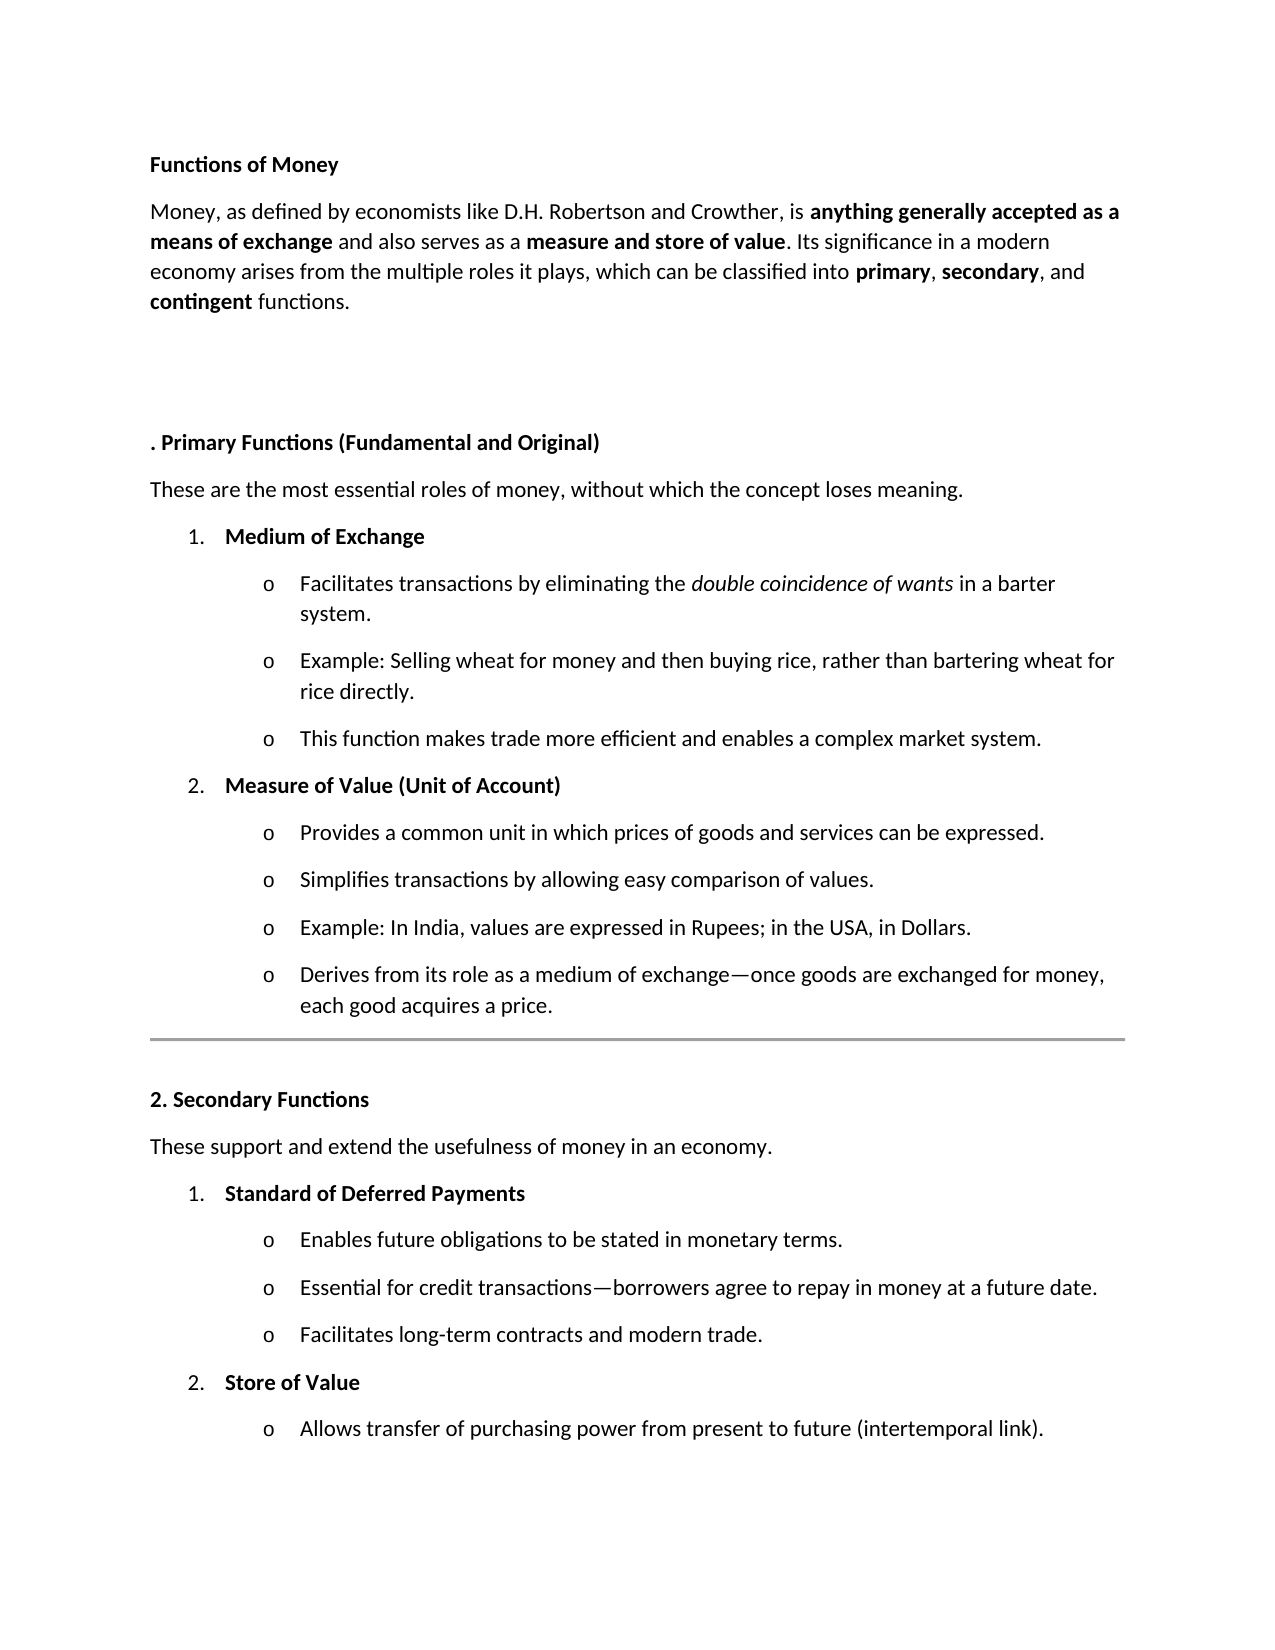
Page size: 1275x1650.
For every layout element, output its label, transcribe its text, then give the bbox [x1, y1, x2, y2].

list Measure of Value (Unit of Account) [187, 771, 1125, 799]
list Provides a common unit in which prices of goods and services can be expressed. [262, 818, 1125, 847]
list Enables future obligations to be stated in monetary terms. [262, 1226, 1125, 1254]
list Store of Value [187, 1368, 1125, 1396]
list Facilitates long-term contracts and modern trade. [262, 1320, 1125, 1349]
list Example: Selling wheat for money and then buying rice, rather than bartering wheat for rice directly. [262, 646, 1125, 705]
list Simplifies transactions by allowing easy comparison of values. [262, 866, 1125, 894]
list Example: In India, values are expressed in Rupees; in the USA, in Dollars. [262, 913, 1125, 942]
text Functions of Money [150, 150, 1125, 178]
list Allows transfer of purchasing power from present to future (intertemporal link). [262, 1414, 1125, 1443]
list Facilitates transactions by eliminating the double coincidence of wants in a barter system. [262, 569, 1125, 627]
text 2. Secondary Functions [150, 1085, 1125, 1113]
list Essential for credit transactions—borrowers agree to repay in money at a future date. [262, 1273, 1125, 1301]
list Derives from its role as a medium of exchange—once goods are exchanged for money, each good acquires a price. [262, 960, 1125, 1019]
text These are the most essential roles of money, without which the concept loses meaning. [150, 475, 1125, 503]
list Standard of Deferred Payments [187, 1179, 1125, 1207]
list Medium of Exchange [187, 522, 1125, 550]
text Money, as defined by economists like D.H. Robertson and Crowther, is anything generally accepted as a means of exchange and also serves as a measure and store of value. Its significance in a modern economy arises from the multiple roles it plays, which can be classified into primary, secondary, and contingent functions. [150, 197, 1125, 316]
text These support and extend the usefulness of money in an economy. [150, 1132, 1125, 1160]
text . Primary Functions (Fundamental and Original) [150, 428, 1125, 456]
list This function makes trade more efficient and enables a complex market system. [262, 724, 1125, 752]
